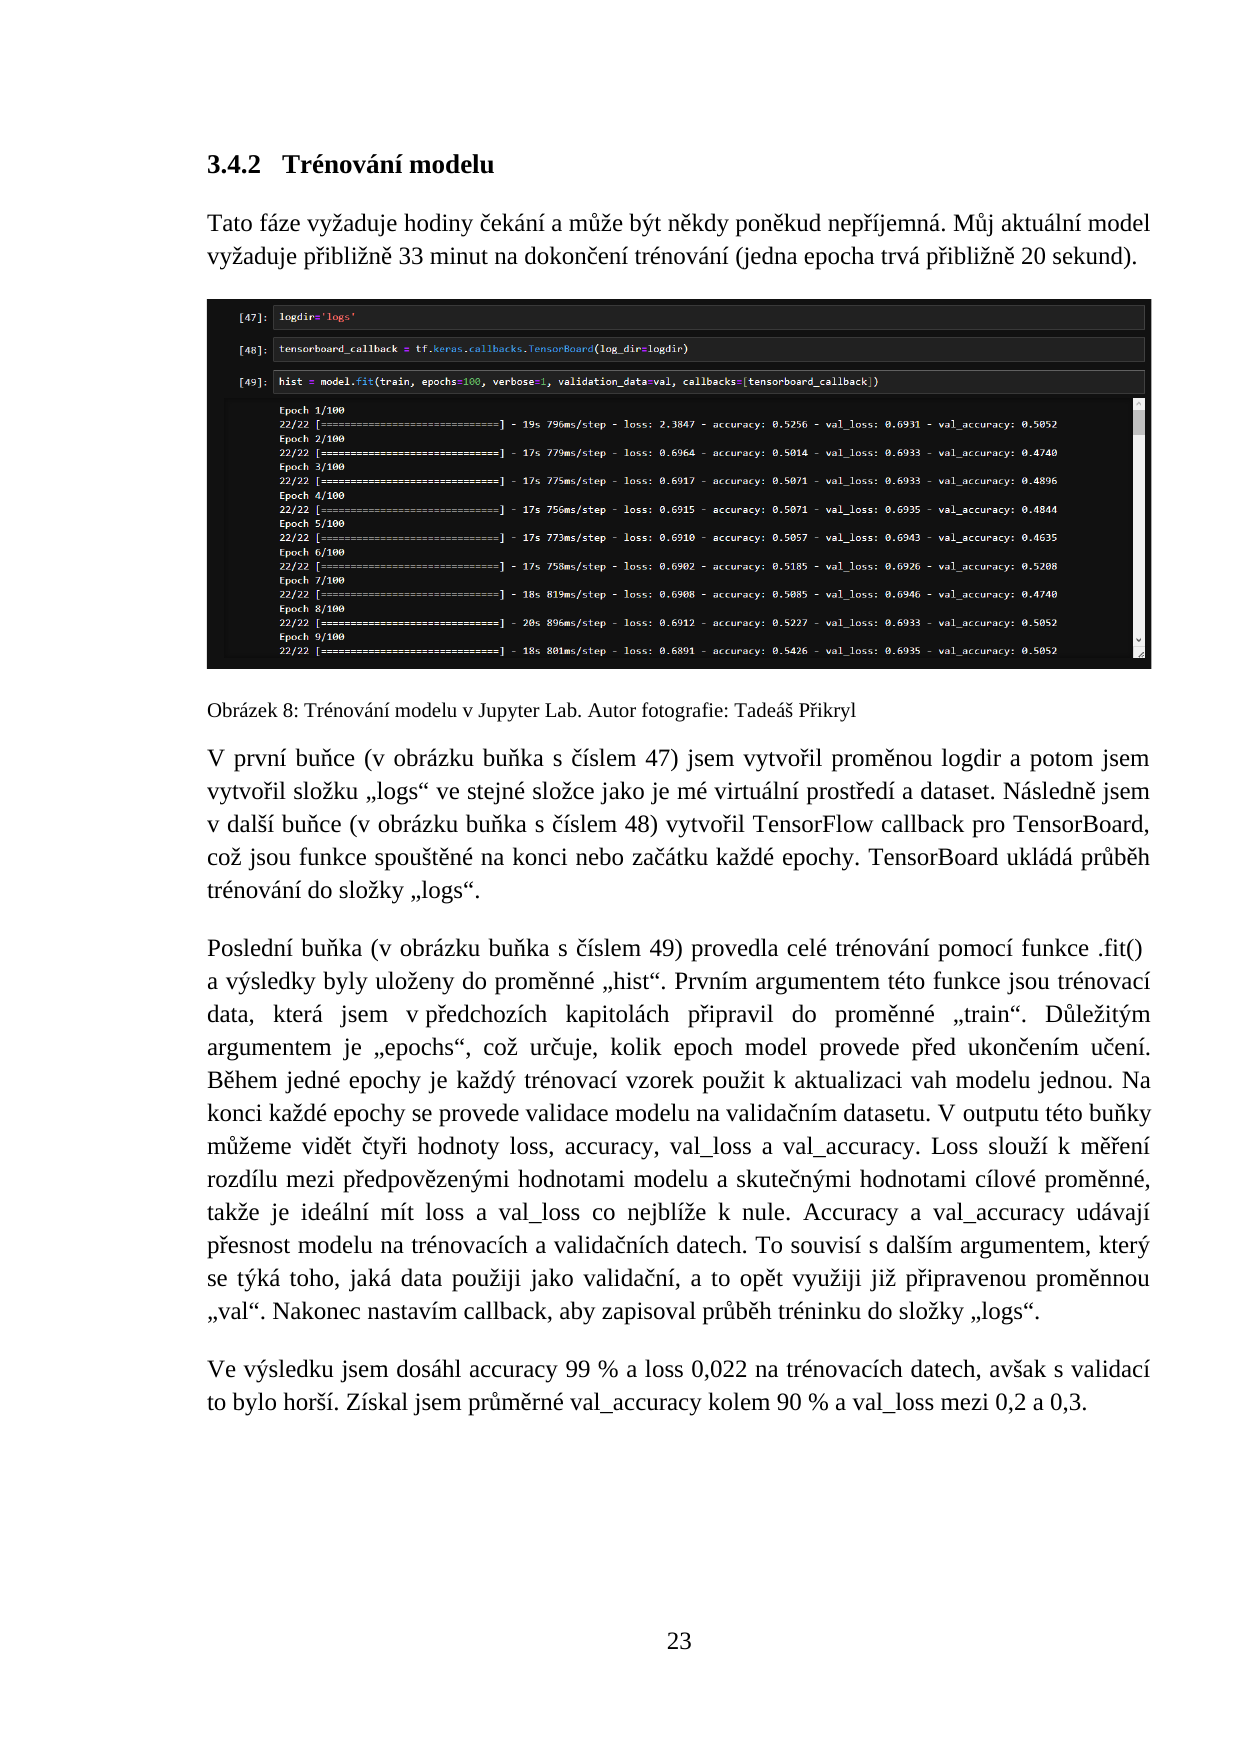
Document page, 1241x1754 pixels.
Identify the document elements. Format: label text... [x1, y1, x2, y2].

text Tato fáze vyžaduje hodiny čekání a může být někdy poněkud nepříjemná. Můj aktuální model vyžaduje přibližně 33 minut na dokončení trénování (jedna epocha trvá přibližně 20 sekund). [207, 208, 1152, 270]
text Poslední buňka (v obrázku buňka s číslem 49) provedla celé trénování pomocí funkce .fit() a výsledky byly uloženy do proměnné „hist“. Prvním argumentem této funkce jsou trénovací data, která jsem v předchozích kapitolách připravil do proměnné „train“. Důležitým argumentem je „epochs“, což určuje, kolik epoch model provede před ukončením učení. Během jedné epochy je každý trénovací vzorek použit k aktualizaci vah modelu jednou. Na konci každé epochy se provede validace modelu na validačním datasetu. V outputu této buňky můžeme vidět čtyři hodnoty loss, accuracy, val_loss a val_accuracy. Loss slouží k měření rozdílu mezi předpovězenými hodnotami modelu a skutečnými hodnotami cílové proměnné, takže je ideální mít loss a val_loss co nejblíže k nule. Accuracy a val_accuracy udávají přesnost modelu na trénovacích a validačních datech. To souvisí s dalším argumentem, který se týká toho, jaká data použiji jako validační, a to opět využiji již připravenou proměnnou „val“. Nakonec nastavím callback, aby zapisoval průběh tréninku do složky „logs“. [207, 933, 1152, 1325]
text Ve výsledku jsem dosáhl accuracy 99 % a loss 0,022 na trénovacích datech, avšak s validací to bylo horší. Získal jsem průměrné val_accuracy kolem 90 % a val_loss mezi 0,2 a 0,3. [207, 1354, 1152, 1416]
text V první buňce (v obrázku buňka s číslem 47) jsem vytvořil proměnou logdir a potom jsem vytvořil složku „logs“ ve stejné složce jako je mé virtuální prostředí a dataset. Následně jsem v další buňce (v obrázku buňka s číslem 48) vytvořil TensorFlow callback pro TensorBoard, což jsou funkce spouštěné na konci nebo začátku každé epochy. TensorBoard ukládá průběh trénování do složky „logs“. [207, 743, 1152, 904]
subtitle Trénování modelu [207, 148, 1152, 179]
picture [206, 299, 1152, 669]
text Obrázek 8: Trénování modelu v Jupyter Lab. Autor fotografie: Tadeáš Přikryl [207, 698, 1152, 722]
